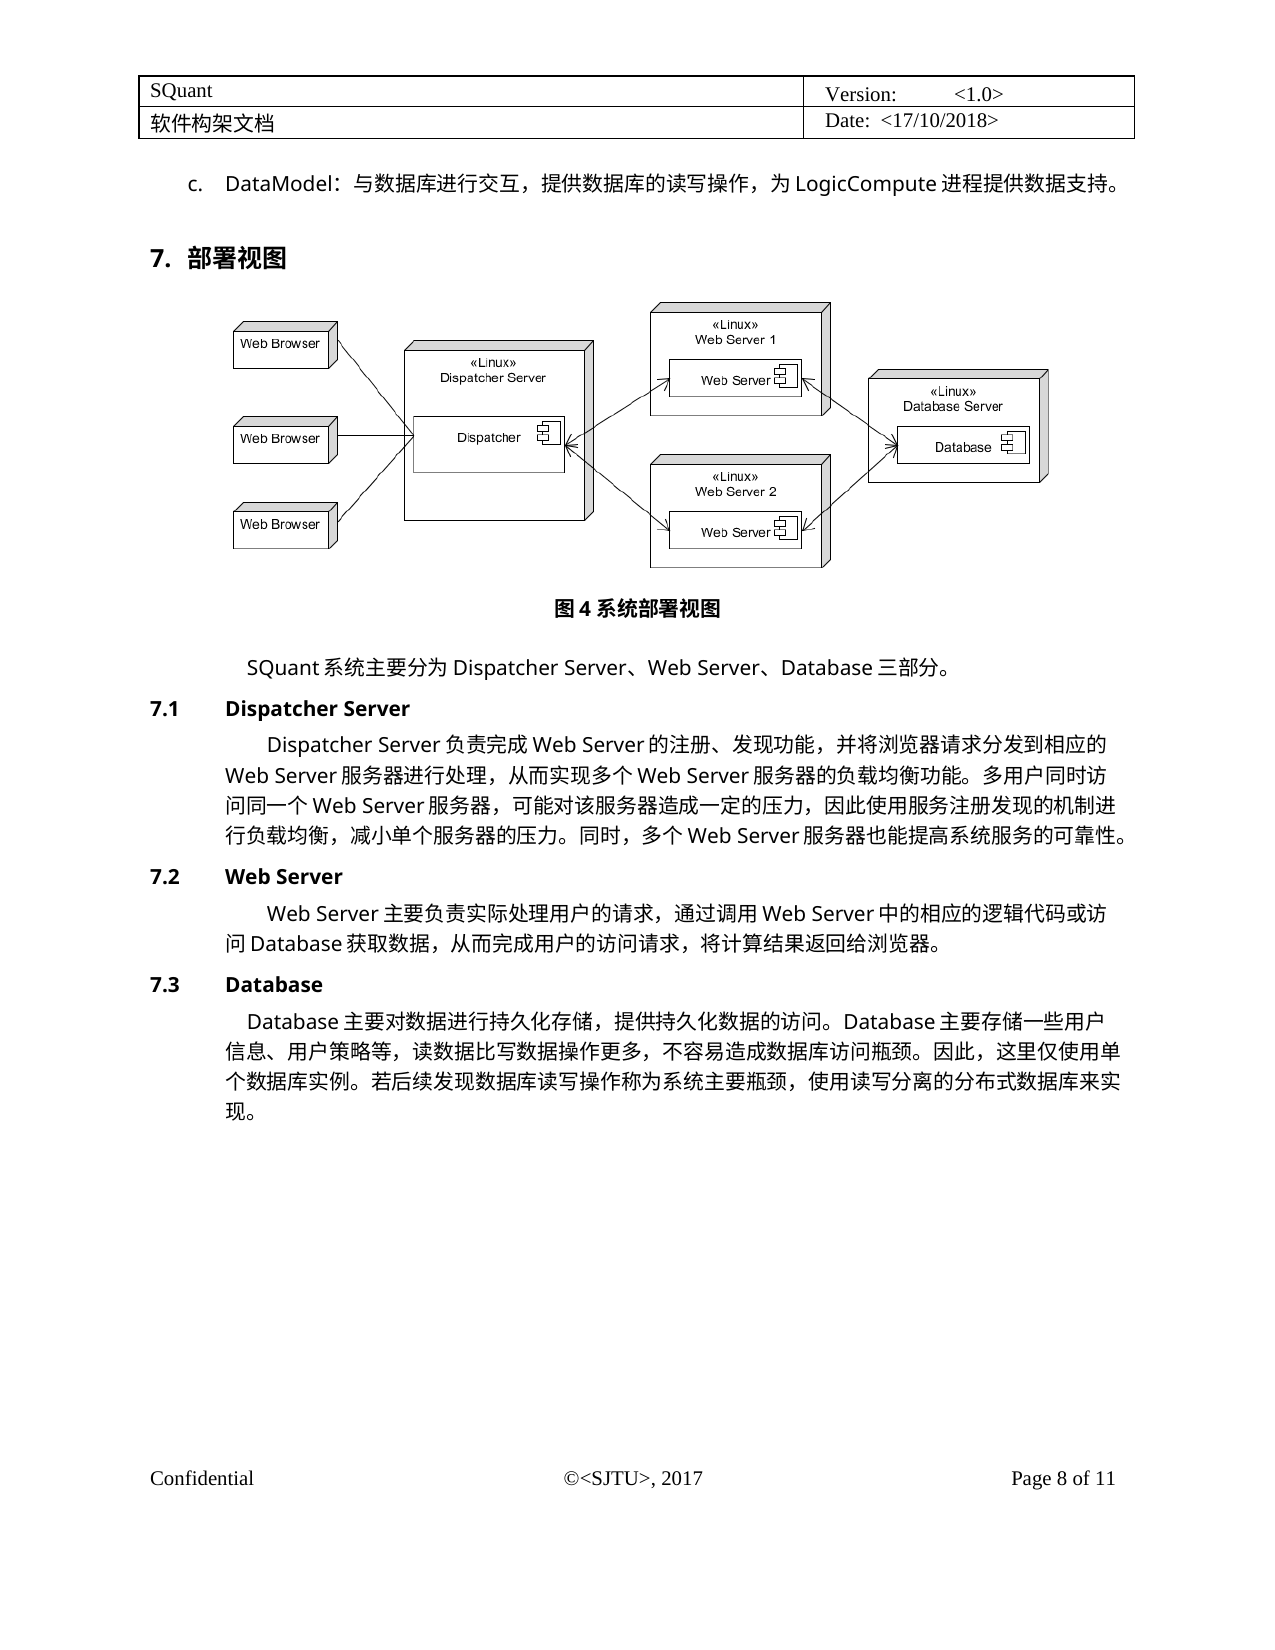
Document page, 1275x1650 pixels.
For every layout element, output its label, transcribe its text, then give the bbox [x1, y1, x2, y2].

picture [214, 283, 1067, 587]
subtitle 部署视图 [150, 239, 1125, 275]
text Database主要对数据进行持久化存储，提供持久化数据的访问。Database主要存储一些用户信息、用户策略等，读数据比写数据操作更多，不容易造成数据库访问瓶颈。因此，这里仅使用单个数据库实例。若后续发现数据库读写操作称为系统主要瓶颈，使用读写分离的分布式数据库来实现。 [225, 1005, 1125, 1126]
text Web Server主要负责实际处理用户的请求，通过调用Web Server中的相应的逻辑代码或访问Database获取数据，从而完成用户的访问请求，将计算结果返回给浏览器。 [225, 897, 1125, 958]
subtitle Dispatcher Server [150, 694, 1125, 722]
text SQuant系统主要分为Dispatcher Server、Web Server、Database三部分。 [187, 651, 1125, 681]
text Dispatcher Server负责完成Web Server的注册、发现功能，并将浏览器请求分发到相应的Web Server服务器进行处理，从而实现多个Web Server服务器的负载均衡功能。多用户同时访问同一个Web Server服务器，可能对该服务器造成一定的压力，因此使用服务注册发现的机制进行负载均衡，减小单个服务器的压力。同时，多个Web Server服务器也能提高系统服务的可靠性。 [225, 729, 1125, 850]
subtitle Database [150, 970, 1125, 999]
subtitle Web Server [150, 862, 1125, 891]
list DataModel：与数据库进行交互，提供数据库的读写操作，为LogicCompute进程提供数据支持。 [187, 167, 1125, 198]
